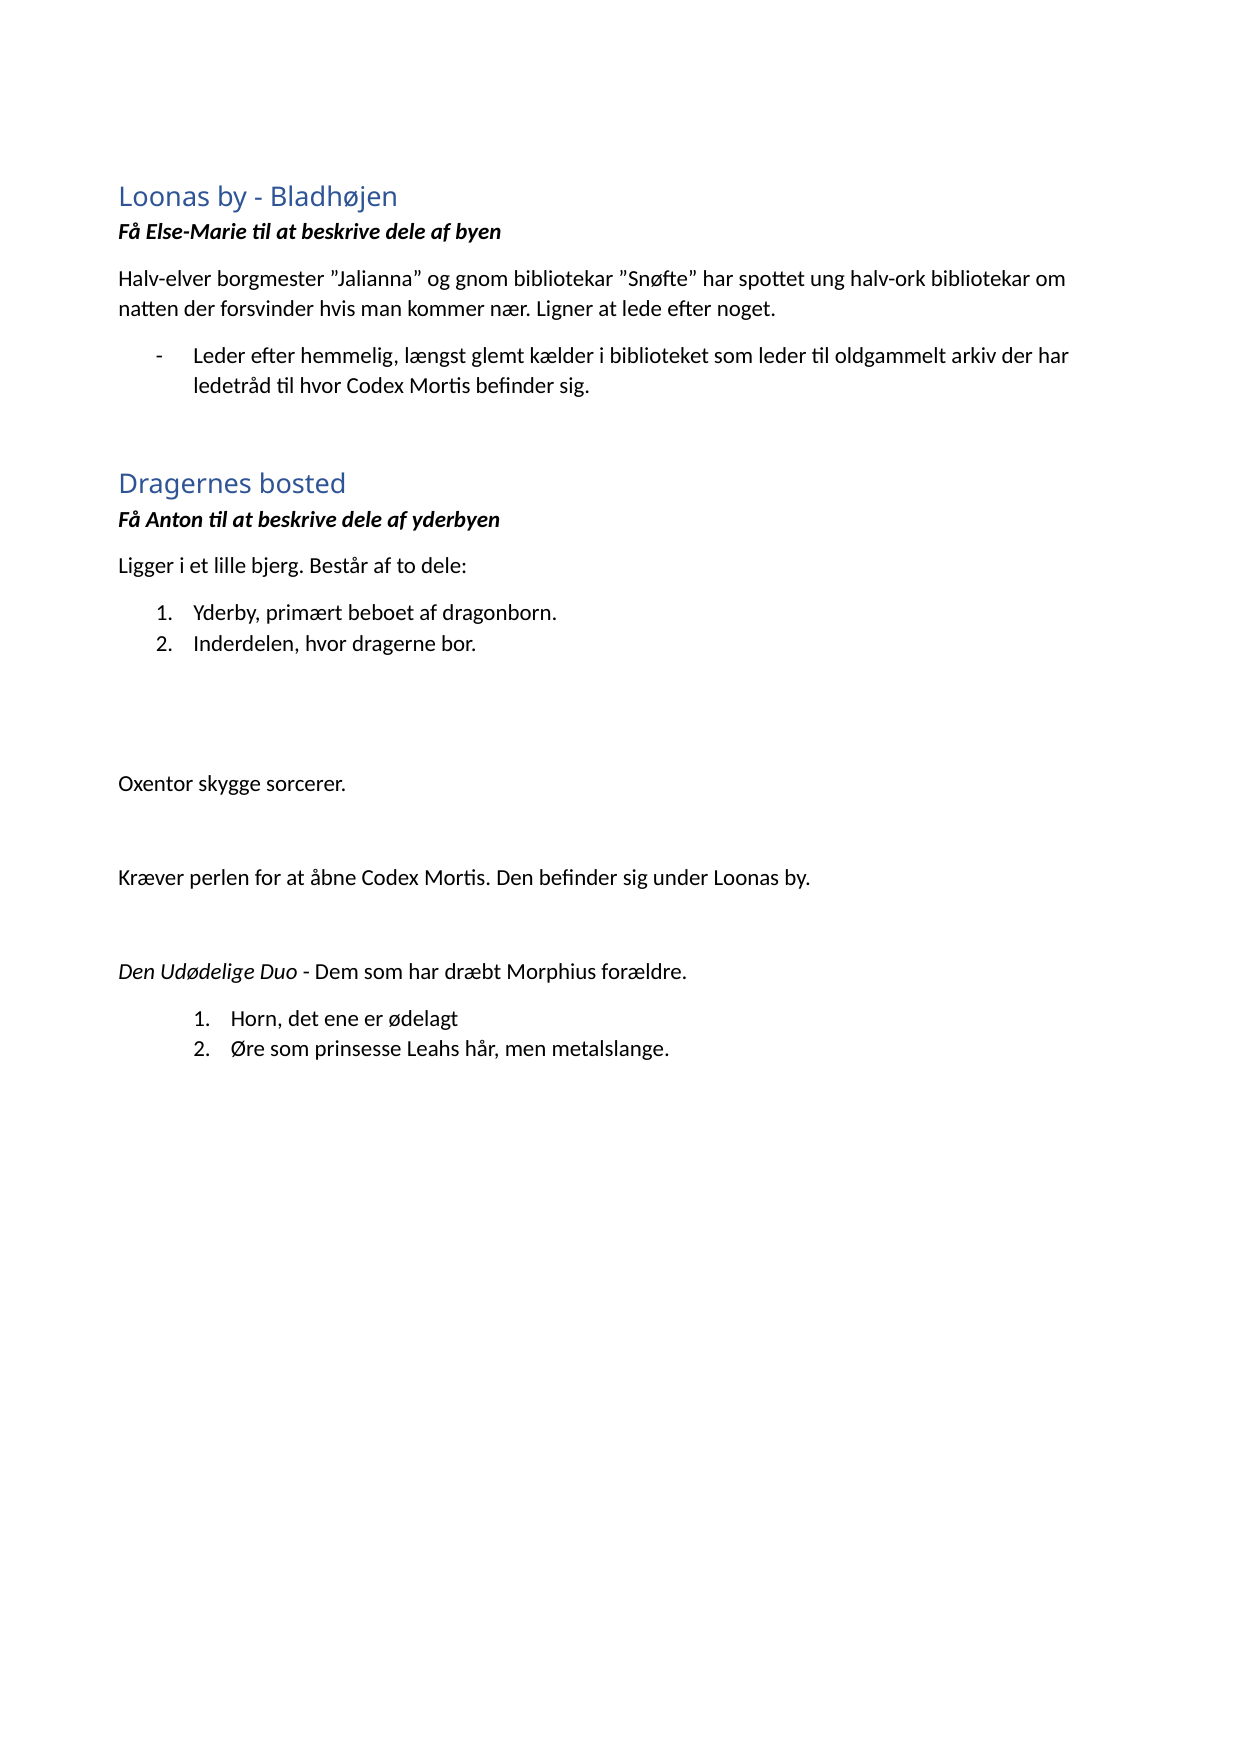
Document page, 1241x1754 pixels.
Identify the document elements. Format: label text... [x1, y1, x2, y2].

subtitle Dragernes bosted [118, 465, 1122, 502]
subtitle Loonas by - Bladhøjen [118, 177, 1122, 214]
list Øre som prinsesse Leahs hår, men metalslange. [193, 1034, 1122, 1062]
list Leder efter hemmelig, længst glemt kælder i biblioteket som leder til oldgammelt arkiv der har ledetråd til hvor Codex Mortis befinder sig. [156, 341, 1122, 399]
text Få Else-Marie til at beskrive dele af byen [118, 217, 1122, 245]
text Kræver perlen for at åbne Codex Mortis. Den befinder sig under Loonas by. [118, 863, 1122, 891]
text Ligger i et lille bjerg. Består af to dele: [118, 552, 1122, 579]
text Oxentor skygge sorcerer. [118, 769, 1122, 797]
text Få Anton til at beskrive dele af yderbyen [118, 505, 1122, 533]
list Yderby, primært beboet af dragonborn. [156, 598, 1122, 626]
list Inderdelen, hvor dragerne bor. [156, 629, 1122, 657]
text Den Udødelige Duo - Dem som har dræbt Morphius forældre. [118, 957, 1122, 985]
text Halv-elver borgmester ”Jalianna” og gnom bibliotekar ”Snøfte” har spottet ung halv-ork bibliotekar om natten der forsvinder hvis man kommer nær. Ligner at lede efter noget. [118, 264, 1122, 322]
list Horn, det ene er ødelagt [193, 1004, 1122, 1032]
